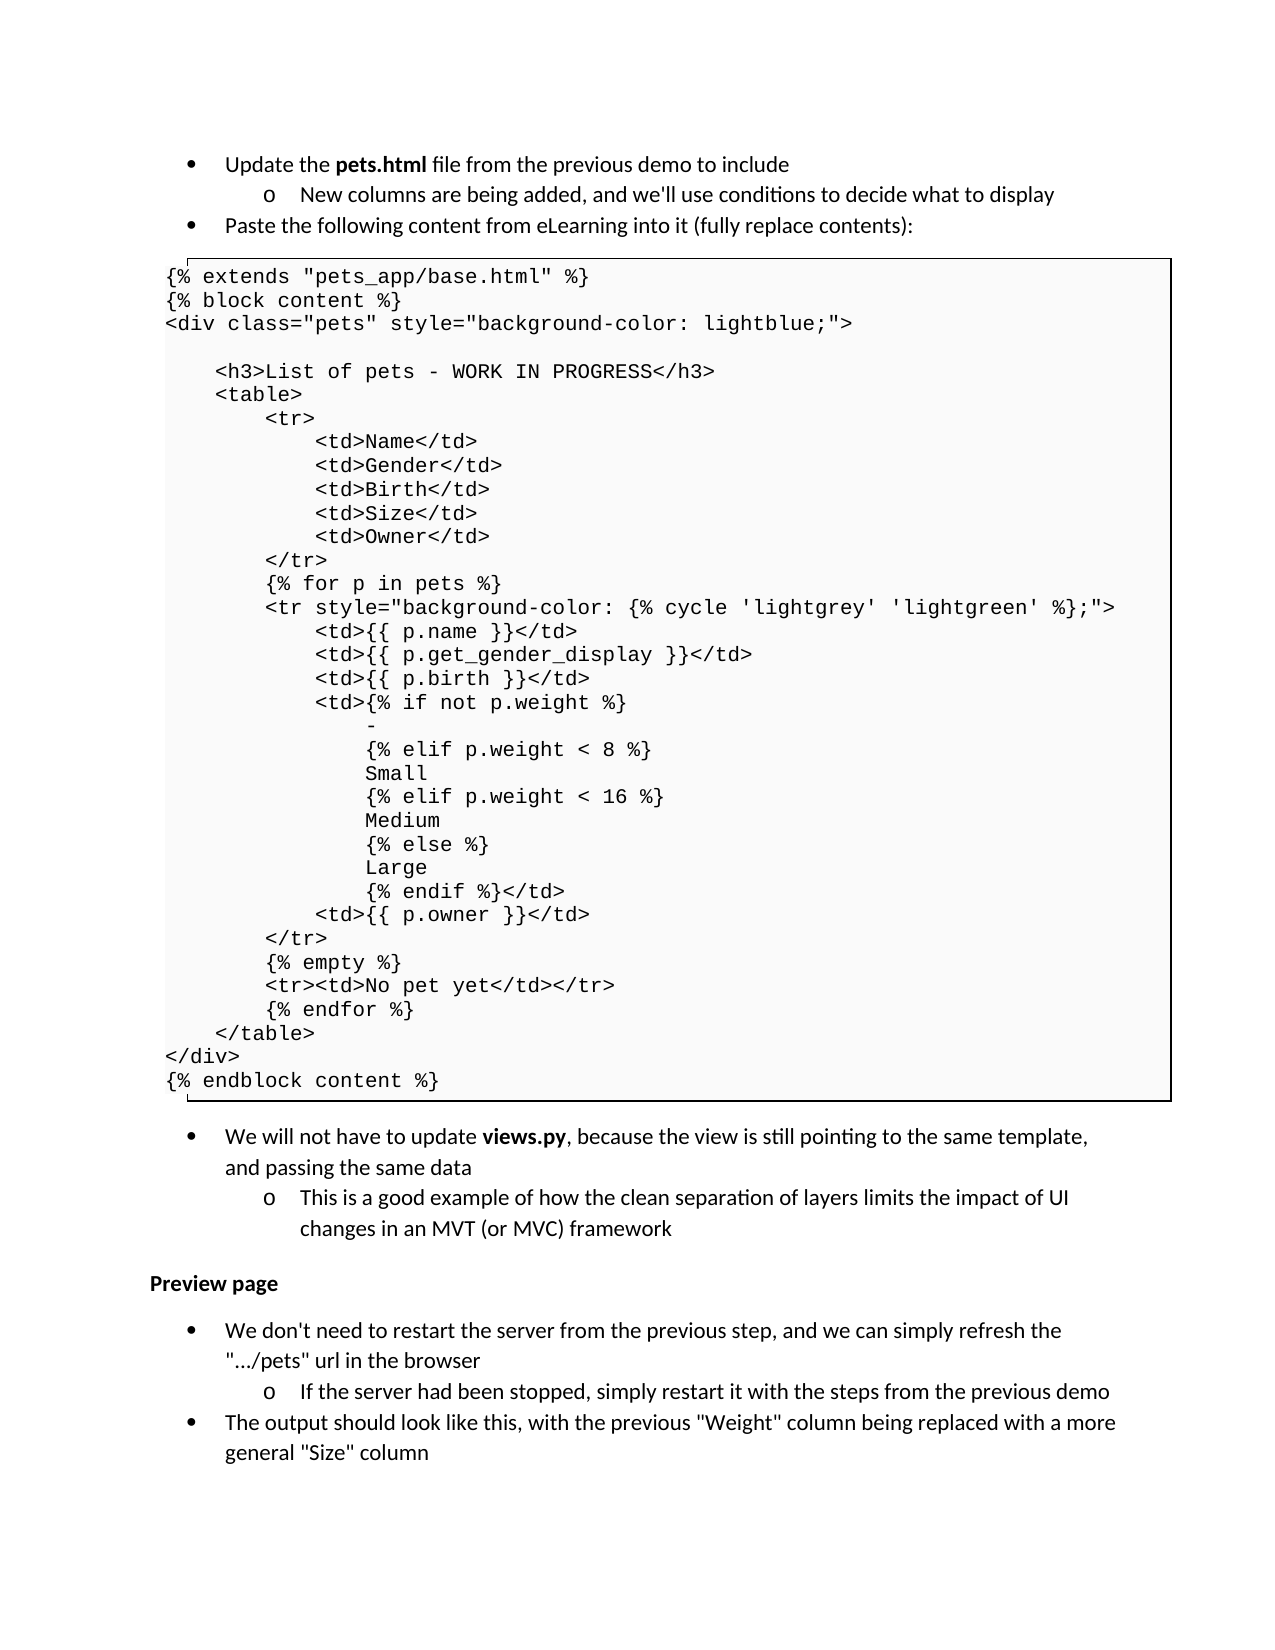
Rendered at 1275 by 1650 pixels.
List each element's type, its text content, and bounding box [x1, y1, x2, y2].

list The output should look like this, with the previous "Weight" column being replaced with a more general "Size" column [187, 1408, 1125, 1466]
list This is a good example of how the clean separation of layers limits the impact of UI changes in an MVT (or MVC) framework [262, 1183, 1125, 1242]
list New columns are being added, and we'll use conditions to decide what to display [262, 180, 1125, 209]
list Update the pets.html file from the previous demo to include [187, 150, 1125, 178]
list If the server had been stopped, simply restart it with the steps from the previous demo [262, 1377, 1125, 1406]
text Preview page [150, 1269, 1125, 1297]
list Paste the following content from eLearning into it (fully replace contents): [187, 212, 1125, 240]
list We don't need to restart the server from the previous step, and we can simply refresh the ".../pets" url in the browser [187, 1316, 1125, 1374]
list We will not have to update views.py, because the view is still pointing to the same template, and passing the same data [187, 1122, 1125, 1181]
